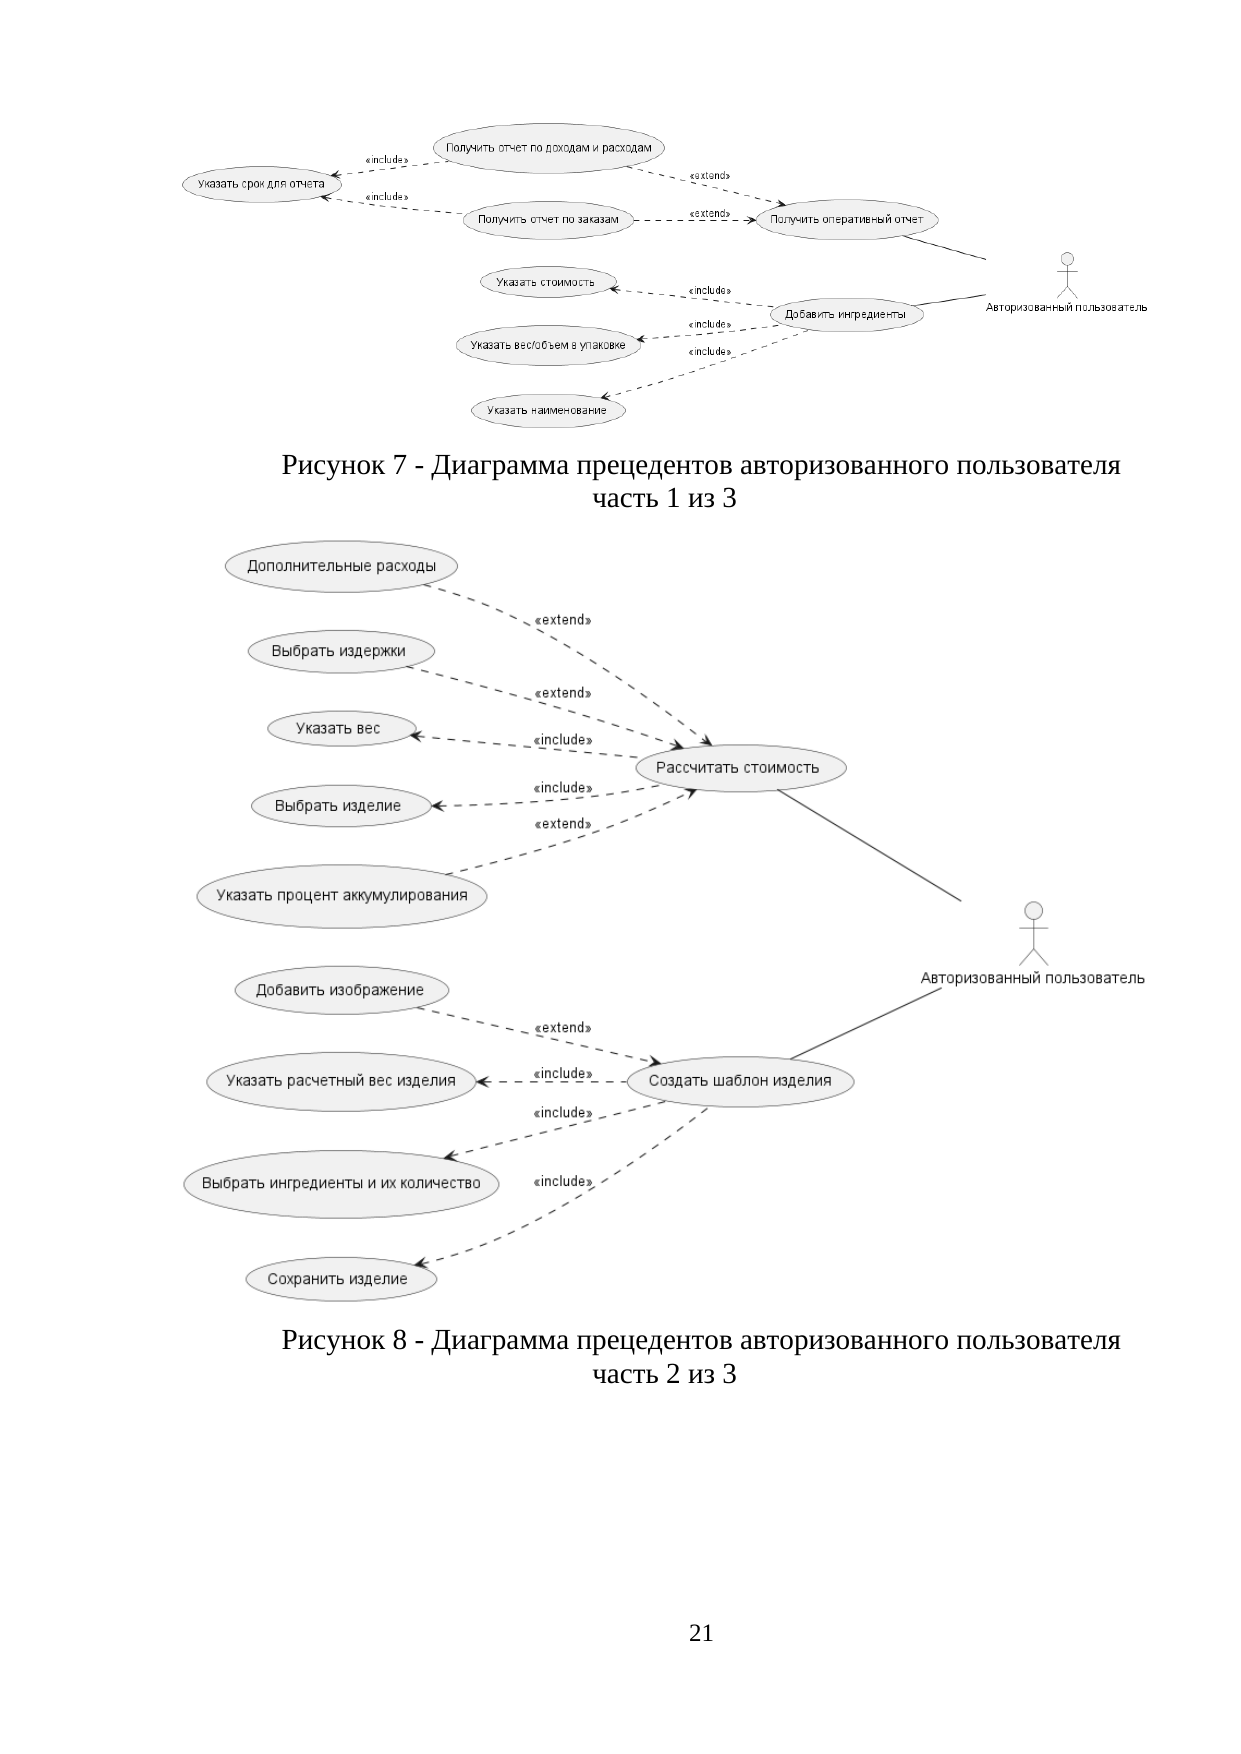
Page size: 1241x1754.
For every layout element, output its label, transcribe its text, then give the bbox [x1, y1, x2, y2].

picture [177, 118, 1152, 431]
picture [177, 535, 1152, 1306]
